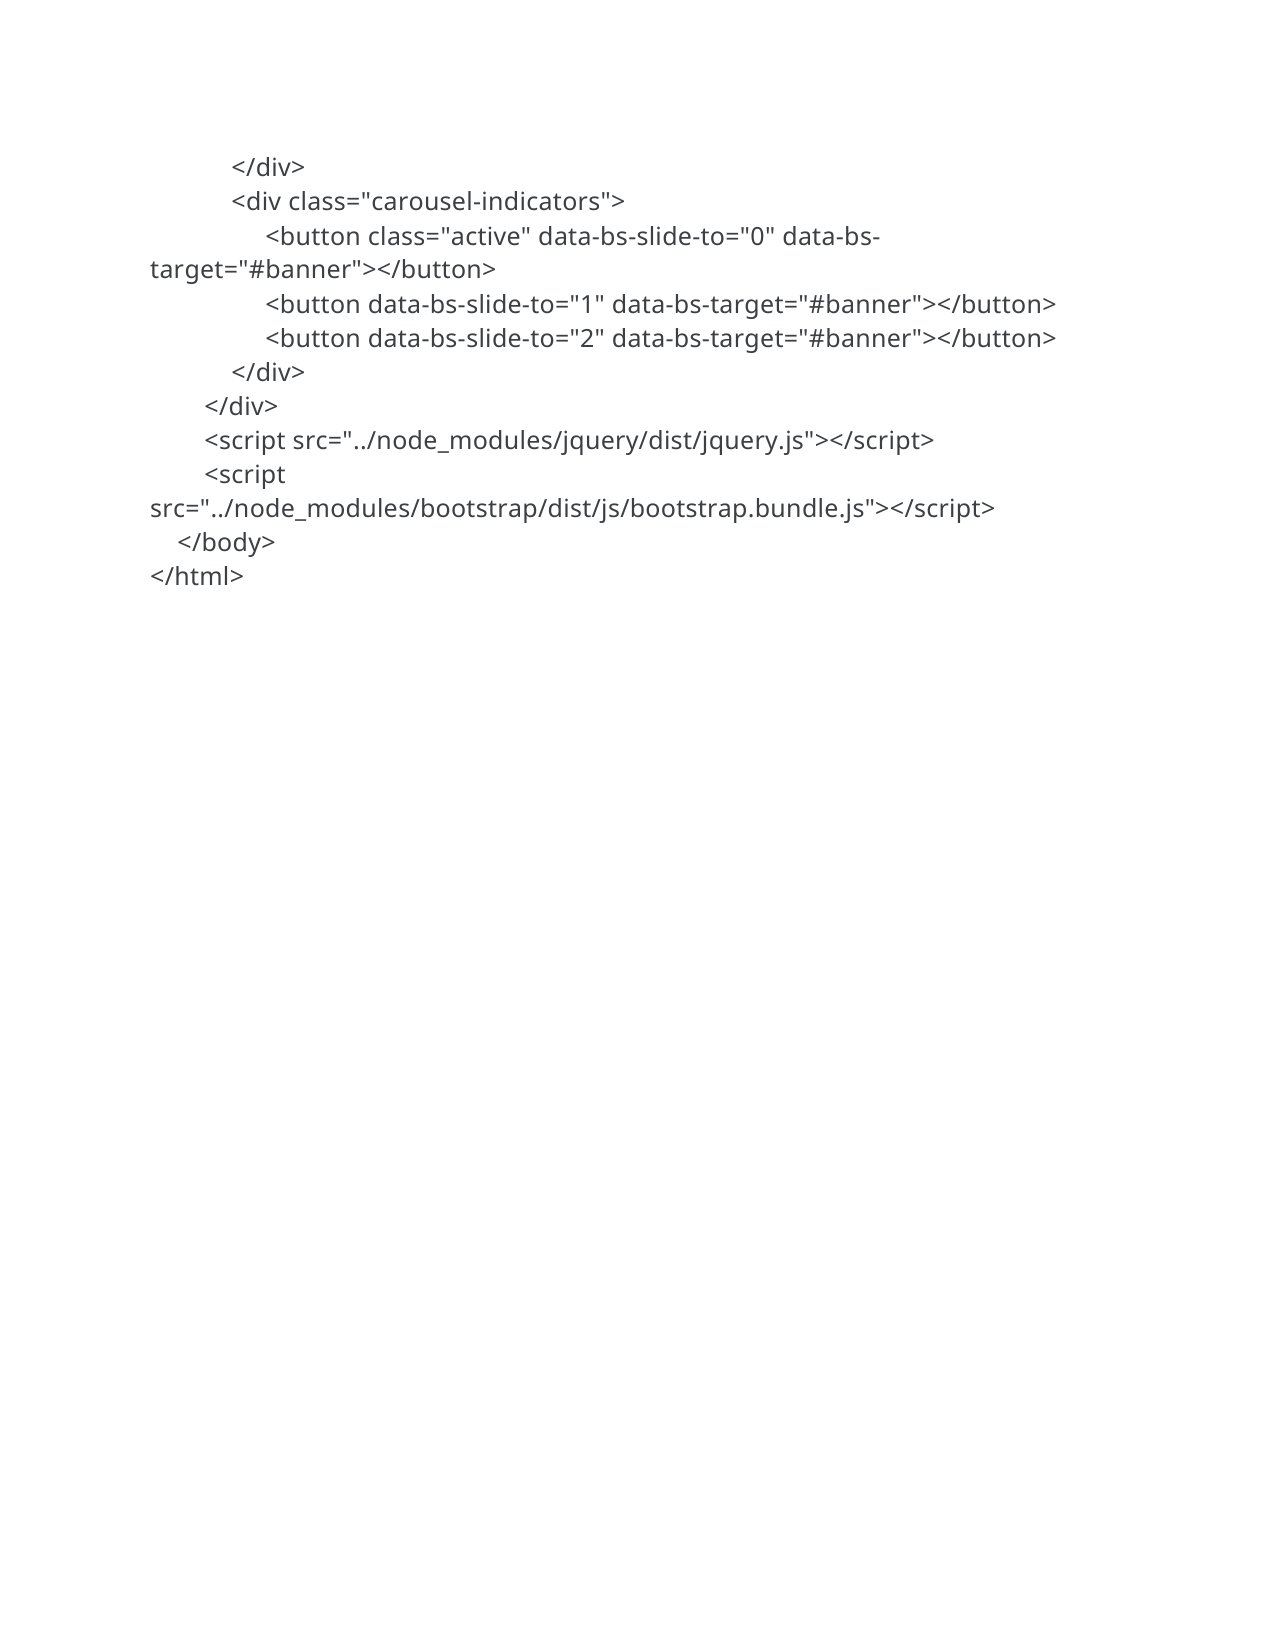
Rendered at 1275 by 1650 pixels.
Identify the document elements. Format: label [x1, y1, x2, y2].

text [150, 150, 1125, 593]
